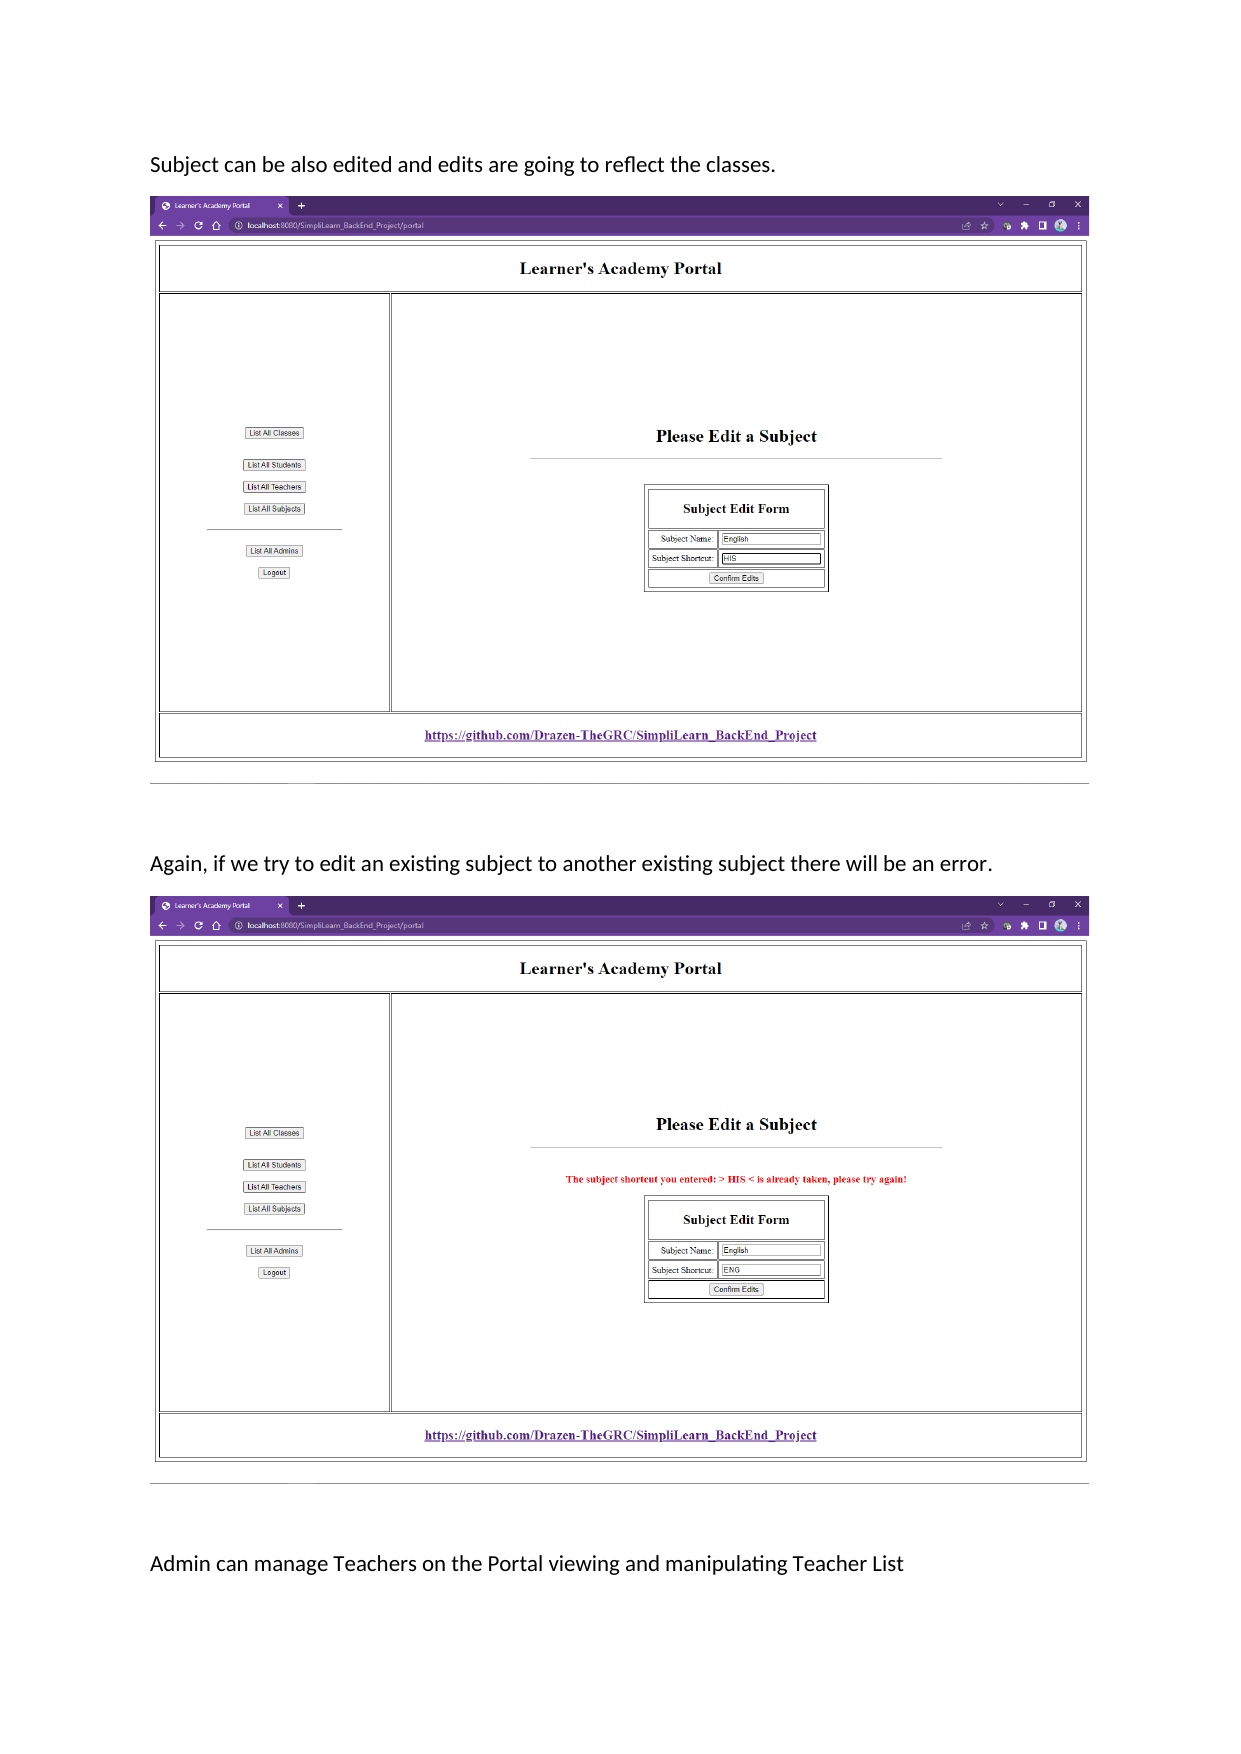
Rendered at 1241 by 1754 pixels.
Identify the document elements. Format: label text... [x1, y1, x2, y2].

text Admin can manage Teachers on the Portal viewing and manipulating Teacher List [150, 1549, 1090, 1577]
picture [150, 896, 1090, 1484]
text Subject can be also edited and edits are going to reflect the classes. [150, 150, 1090, 178]
text Again, if we try to edit an existing subject to another existing subject there will be an error. [150, 849, 1090, 878]
picture [150, 196, 1090, 784]
